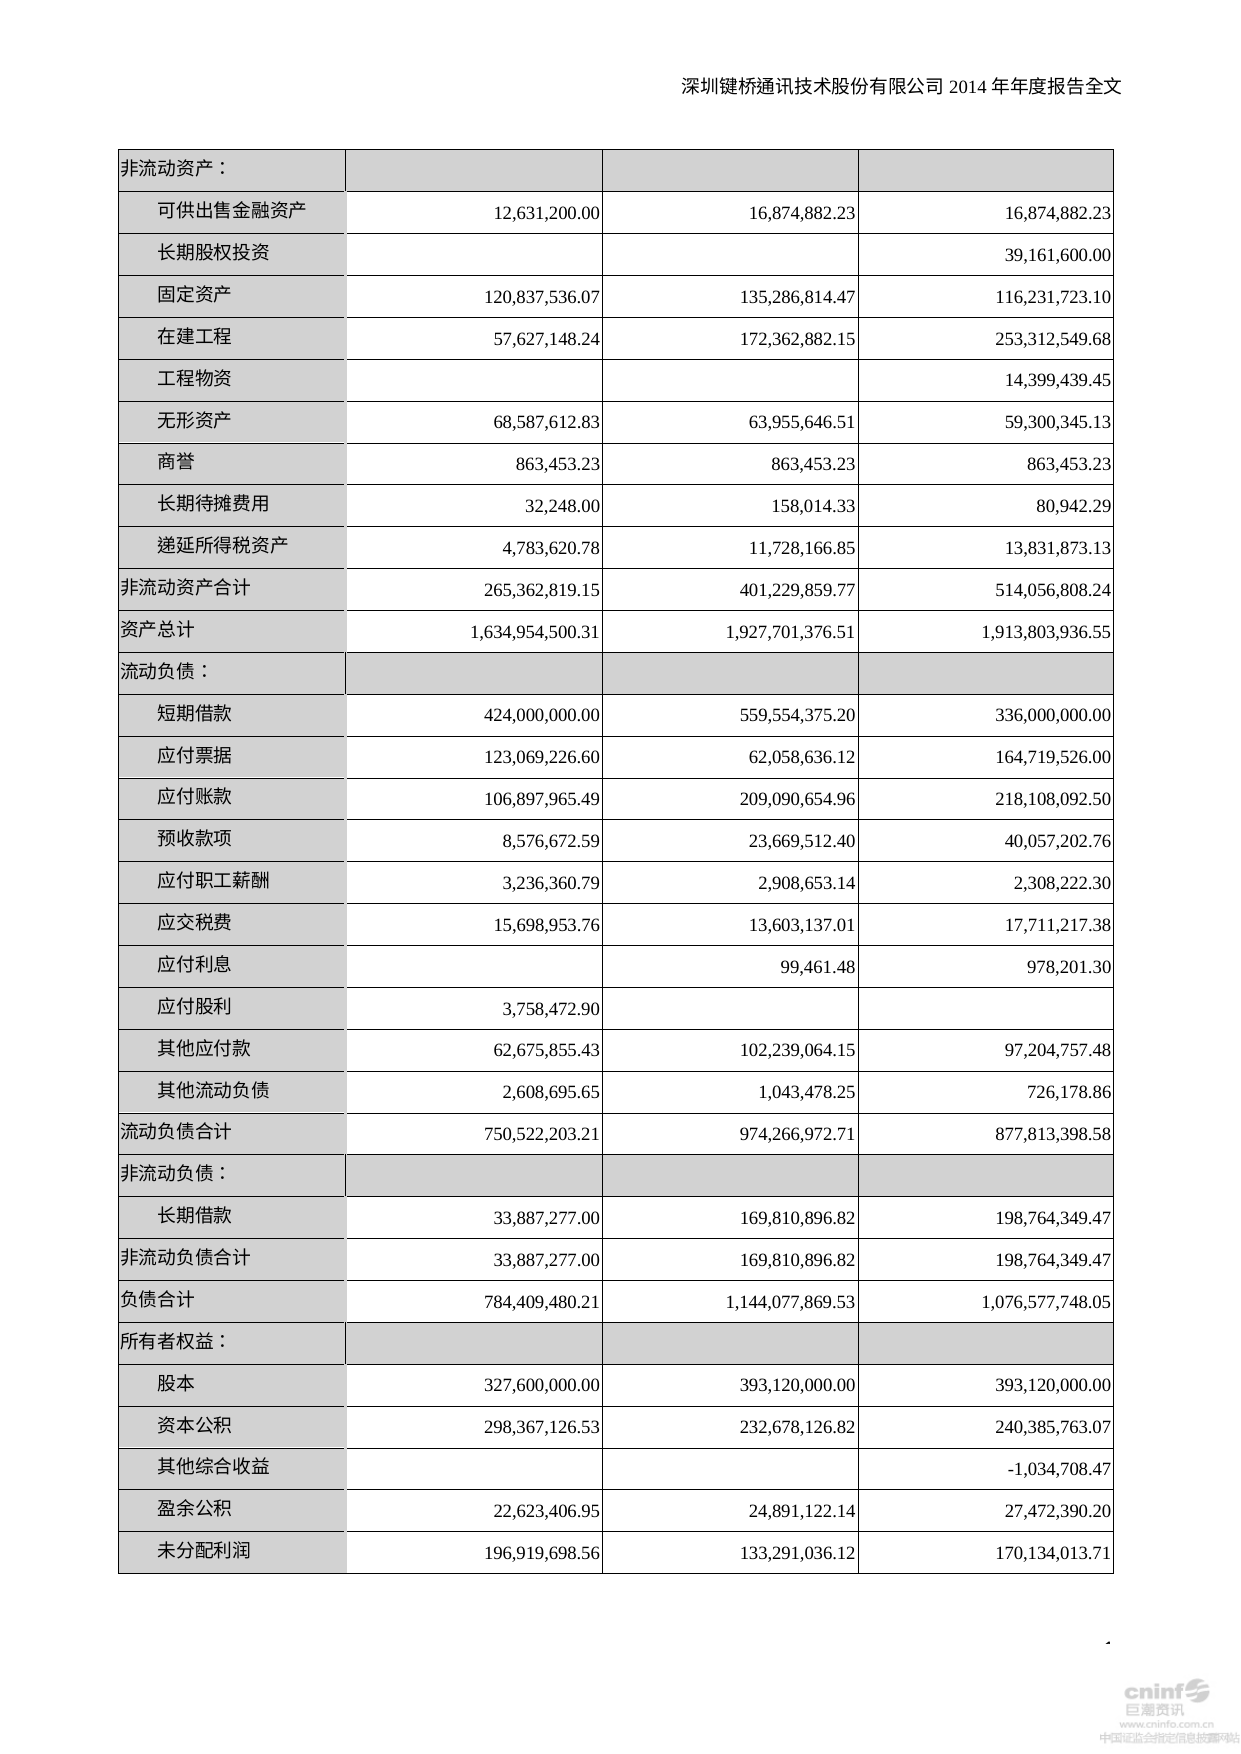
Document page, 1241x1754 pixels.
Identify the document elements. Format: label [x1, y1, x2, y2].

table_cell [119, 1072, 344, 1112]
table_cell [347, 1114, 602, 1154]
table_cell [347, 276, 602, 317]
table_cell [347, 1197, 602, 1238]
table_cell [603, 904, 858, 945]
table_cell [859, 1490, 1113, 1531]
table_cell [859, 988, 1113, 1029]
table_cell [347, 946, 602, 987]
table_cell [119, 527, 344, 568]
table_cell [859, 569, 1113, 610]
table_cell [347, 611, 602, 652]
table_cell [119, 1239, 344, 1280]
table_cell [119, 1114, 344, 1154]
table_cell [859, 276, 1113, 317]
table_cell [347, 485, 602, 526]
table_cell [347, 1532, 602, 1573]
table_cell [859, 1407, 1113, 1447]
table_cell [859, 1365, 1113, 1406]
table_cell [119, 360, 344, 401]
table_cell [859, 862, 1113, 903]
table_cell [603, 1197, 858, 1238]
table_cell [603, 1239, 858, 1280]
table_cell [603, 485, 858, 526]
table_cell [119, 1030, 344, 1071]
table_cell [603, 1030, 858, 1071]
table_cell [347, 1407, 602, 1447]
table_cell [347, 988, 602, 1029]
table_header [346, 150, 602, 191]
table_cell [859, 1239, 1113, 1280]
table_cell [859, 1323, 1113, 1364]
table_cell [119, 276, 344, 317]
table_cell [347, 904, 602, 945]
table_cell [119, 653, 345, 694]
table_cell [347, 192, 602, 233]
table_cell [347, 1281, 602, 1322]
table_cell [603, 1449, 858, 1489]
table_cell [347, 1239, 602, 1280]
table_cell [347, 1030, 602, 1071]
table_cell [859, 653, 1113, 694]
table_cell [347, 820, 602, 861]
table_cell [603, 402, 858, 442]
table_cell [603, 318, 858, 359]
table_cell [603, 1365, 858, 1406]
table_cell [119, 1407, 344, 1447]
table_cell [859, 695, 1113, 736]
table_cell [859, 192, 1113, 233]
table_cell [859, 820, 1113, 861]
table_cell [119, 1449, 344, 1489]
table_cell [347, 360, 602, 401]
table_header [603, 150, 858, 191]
picture [1099, 1673, 1241, 1754]
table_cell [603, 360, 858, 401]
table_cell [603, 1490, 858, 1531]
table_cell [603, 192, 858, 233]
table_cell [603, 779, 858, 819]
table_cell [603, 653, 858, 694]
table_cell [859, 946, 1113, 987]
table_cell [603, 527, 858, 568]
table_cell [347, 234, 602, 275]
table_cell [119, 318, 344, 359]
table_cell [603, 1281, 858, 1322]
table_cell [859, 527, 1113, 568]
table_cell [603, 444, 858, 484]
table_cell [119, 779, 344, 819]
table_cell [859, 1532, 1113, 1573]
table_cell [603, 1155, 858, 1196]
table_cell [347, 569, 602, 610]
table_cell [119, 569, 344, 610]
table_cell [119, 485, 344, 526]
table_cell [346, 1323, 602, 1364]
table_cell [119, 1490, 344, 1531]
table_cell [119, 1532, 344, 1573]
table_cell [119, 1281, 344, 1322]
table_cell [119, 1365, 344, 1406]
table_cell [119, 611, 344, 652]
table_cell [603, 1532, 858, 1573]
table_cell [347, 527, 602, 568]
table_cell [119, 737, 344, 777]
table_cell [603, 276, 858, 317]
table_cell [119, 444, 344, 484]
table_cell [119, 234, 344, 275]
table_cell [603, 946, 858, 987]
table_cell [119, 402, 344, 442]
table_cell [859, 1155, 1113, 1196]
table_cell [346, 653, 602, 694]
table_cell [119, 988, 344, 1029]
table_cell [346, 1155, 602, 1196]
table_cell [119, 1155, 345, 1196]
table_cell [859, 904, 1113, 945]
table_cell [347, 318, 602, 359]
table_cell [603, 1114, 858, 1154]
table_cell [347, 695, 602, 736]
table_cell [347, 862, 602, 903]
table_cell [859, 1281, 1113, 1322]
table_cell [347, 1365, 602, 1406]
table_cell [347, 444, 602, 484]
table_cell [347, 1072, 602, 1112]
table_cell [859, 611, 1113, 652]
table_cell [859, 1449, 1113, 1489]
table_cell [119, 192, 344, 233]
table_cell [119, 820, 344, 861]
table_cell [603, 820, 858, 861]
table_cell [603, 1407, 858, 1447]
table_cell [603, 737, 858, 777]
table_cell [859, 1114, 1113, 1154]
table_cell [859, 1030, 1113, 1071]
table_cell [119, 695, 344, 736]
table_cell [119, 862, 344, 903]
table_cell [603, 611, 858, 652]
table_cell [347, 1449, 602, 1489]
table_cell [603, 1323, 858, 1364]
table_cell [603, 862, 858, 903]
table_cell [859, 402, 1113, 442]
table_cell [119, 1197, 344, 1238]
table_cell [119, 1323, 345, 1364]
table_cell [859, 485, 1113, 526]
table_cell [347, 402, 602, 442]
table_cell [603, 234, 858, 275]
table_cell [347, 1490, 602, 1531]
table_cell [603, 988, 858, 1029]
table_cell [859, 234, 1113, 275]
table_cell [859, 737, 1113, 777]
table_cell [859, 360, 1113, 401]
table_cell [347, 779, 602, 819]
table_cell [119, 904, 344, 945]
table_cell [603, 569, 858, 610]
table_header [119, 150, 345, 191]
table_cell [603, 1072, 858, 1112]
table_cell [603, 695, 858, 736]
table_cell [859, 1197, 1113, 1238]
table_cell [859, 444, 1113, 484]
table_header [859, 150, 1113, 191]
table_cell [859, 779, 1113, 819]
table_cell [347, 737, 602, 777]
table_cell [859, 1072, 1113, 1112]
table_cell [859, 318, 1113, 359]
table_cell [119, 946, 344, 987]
